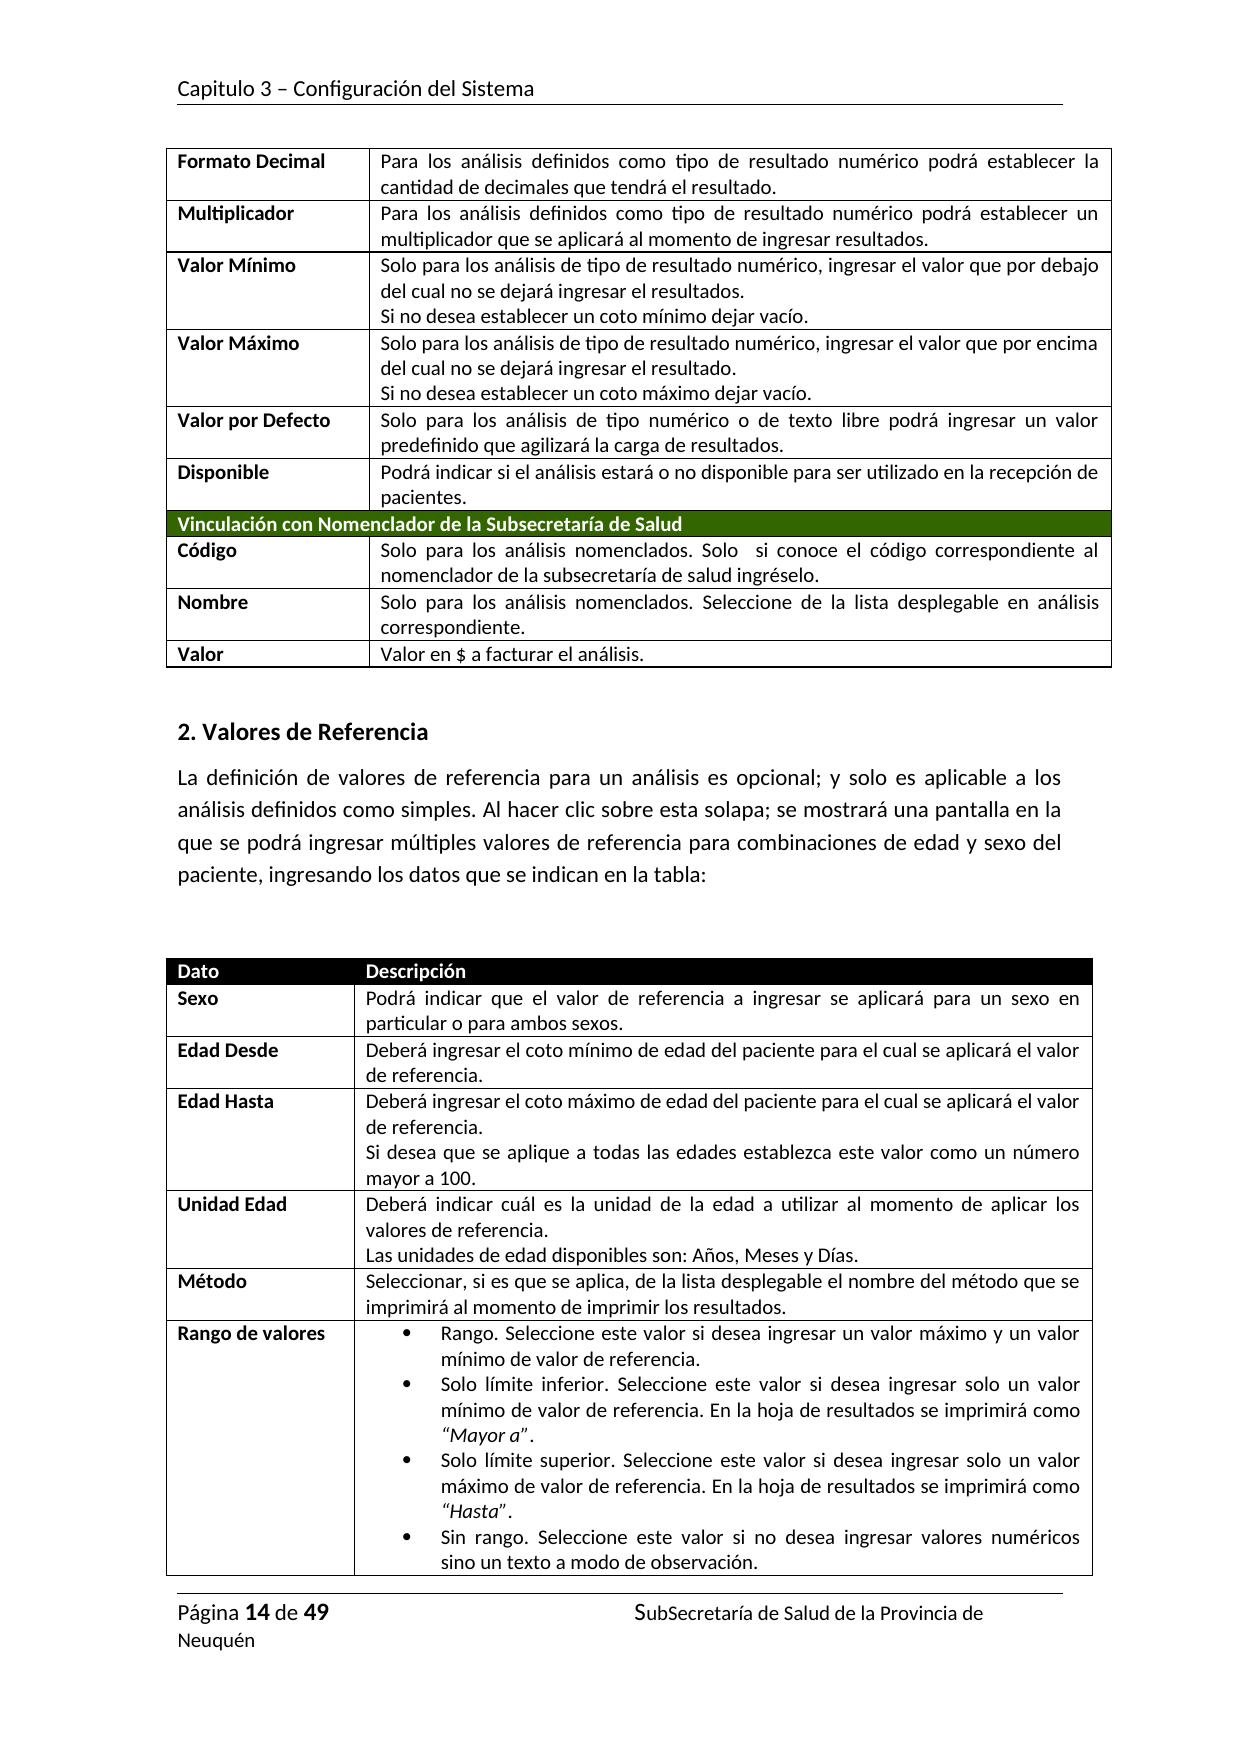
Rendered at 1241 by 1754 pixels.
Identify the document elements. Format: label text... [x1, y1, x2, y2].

table_cell Solo para los análisis nomenclados. Seleccione de la lista desplegable en análisis correspondiente. [370, 589, 1111, 640]
table_cell Solo para los análisis de tipo de resultado numérico, ingresar el valor que por debajo del cual no se dejará ingresar el resultados. Si no desea establecer un coto mínimo dejar vacío. [370, 253, 1111, 329]
table_cell Valor Mínimo [167, 253, 369, 329]
table_cell Valor en $ a facturar el análisis. [370, 641, 1111, 666]
table_cell Valor [167, 641, 369, 666]
table_cell Para los análisis definidos como tipo de resultado numérico podrá establecer un multiplicador que se aplicará al momento de ingresar resultados. [370, 201, 1111, 251]
table_cell Deberá indicar cuál es la unidad de la edad a utilizar al momento de aplicar los valores de referencia. Las unidades de edad disponibles son: Años, Meses y Días. [355, 1191, 1092, 1268]
table_cell Valor Máximo [167, 330, 369, 406]
table_cell Método [167, 1269, 354, 1319]
table_cell Disponible [167, 459, 369, 510]
table_cell Deberá ingresar el coto mínimo de edad del paciente para el cual se aplicará el valor de referencia. [355, 1037, 1092, 1088]
table_cell Valor por Defecto [167, 407, 369, 458]
text La definición de valores de referencia para un análisis es opcional; y solo es aplicable a los análisis definidos como simples. Al hacer clic sobre esta solapa; se mostrará una pantalla en la que se podrá ingresar múltiples valores de referencia para combinaciones de edad y sexo del paciente, ingresando los datos que se indican en la tabla: [177, 763, 1063, 888]
text 2. Valores de Referencia [177, 716, 1063, 746]
table_cell Podrá indicar si el análisis estará o no disponible para ser utilizado en la recepción de pacientes. [370, 459, 1111, 510]
table_cell Sexo [167, 985, 354, 1036]
table_cell Deberá ingresar el coto máximo de edad del paciente para el cual se aplicará el valor de referencia. Si desea que se aplique a todas las edades establezca este valor como un número mayor a 100. [355, 1089, 1092, 1190]
table_cell Rango. Seleccione este valor si desea ingresar un valor máximo y un valor mínimo de valor de referencia. Solo límite inferior. Seleccione este valor si desea ingresar solo un valor mínimo de valor de referencia. En la hoja de resultados se imprimirá como “Mayor a”. Solo límite superior. Seleccione este valor si desea ingresar solo un valor máximo de valor de referencia. En la hoja de resultados se imprimirá como “Hasta”. Sin rango. Seleccione este valor si no desea ingresar valores numéricos sino un texto a modo de observación. [355, 1321, 1092, 1575]
table_cell Seleccionar, si es que se aplica, de la lista desplegable el nombre del método que se imprimirá al momento de imprimir los resultados. [355, 1269, 1092, 1319]
table_cell Código [167, 537, 369, 588]
table_cell Nombre [167, 589, 369, 640]
table_cell Podrá indicar que el valor de referencia a ingresar se aplicará para un sexo en particular o para ambos sexos. [355, 985, 1092, 1036]
table_cell Multiplicador [167, 201, 369, 251]
table_cell Formato Decimal [167, 149, 369, 199]
table_cell Solo para los análisis de tipo numérico o de texto libre podrá ingresar un valor predefinido que agilizará la carga de resultados. [370, 407, 1111, 458]
table_cell Solo para los análisis de tipo de resultado numérico, ingresar el valor que por encima del cual no se dejará ingresar el resultado. Si no desea establecer un coto máximo dejar vacío. [370, 330, 1111, 406]
table_header Descripción [355, 959, 1092, 984]
table_cell Rango de valores [167, 1321, 354, 1575]
table_cell Edad Desde [167, 1037, 354, 1088]
table_header Dato [167, 959, 354, 984]
table_cell Para los análisis definidos como tipo de resultado numérico podrá establecer la cantidad de decimales que tendrá el resultado. [370, 149, 1111, 199]
table_cell Edad Hasta [167, 1089, 354, 1190]
table_cell Solo para los análisis nomenclados. Solo si conoce el código correspondiente al nomenclador de la subsecretaría de salud ingréselo. [370, 537, 1111, 588]
table_cell Unidad Edad [167, 1191, 354, 1268]
table_cell Vinculación con Nomenclador de la Subsecretaría de Salud [167, 511, 1111, 536]
